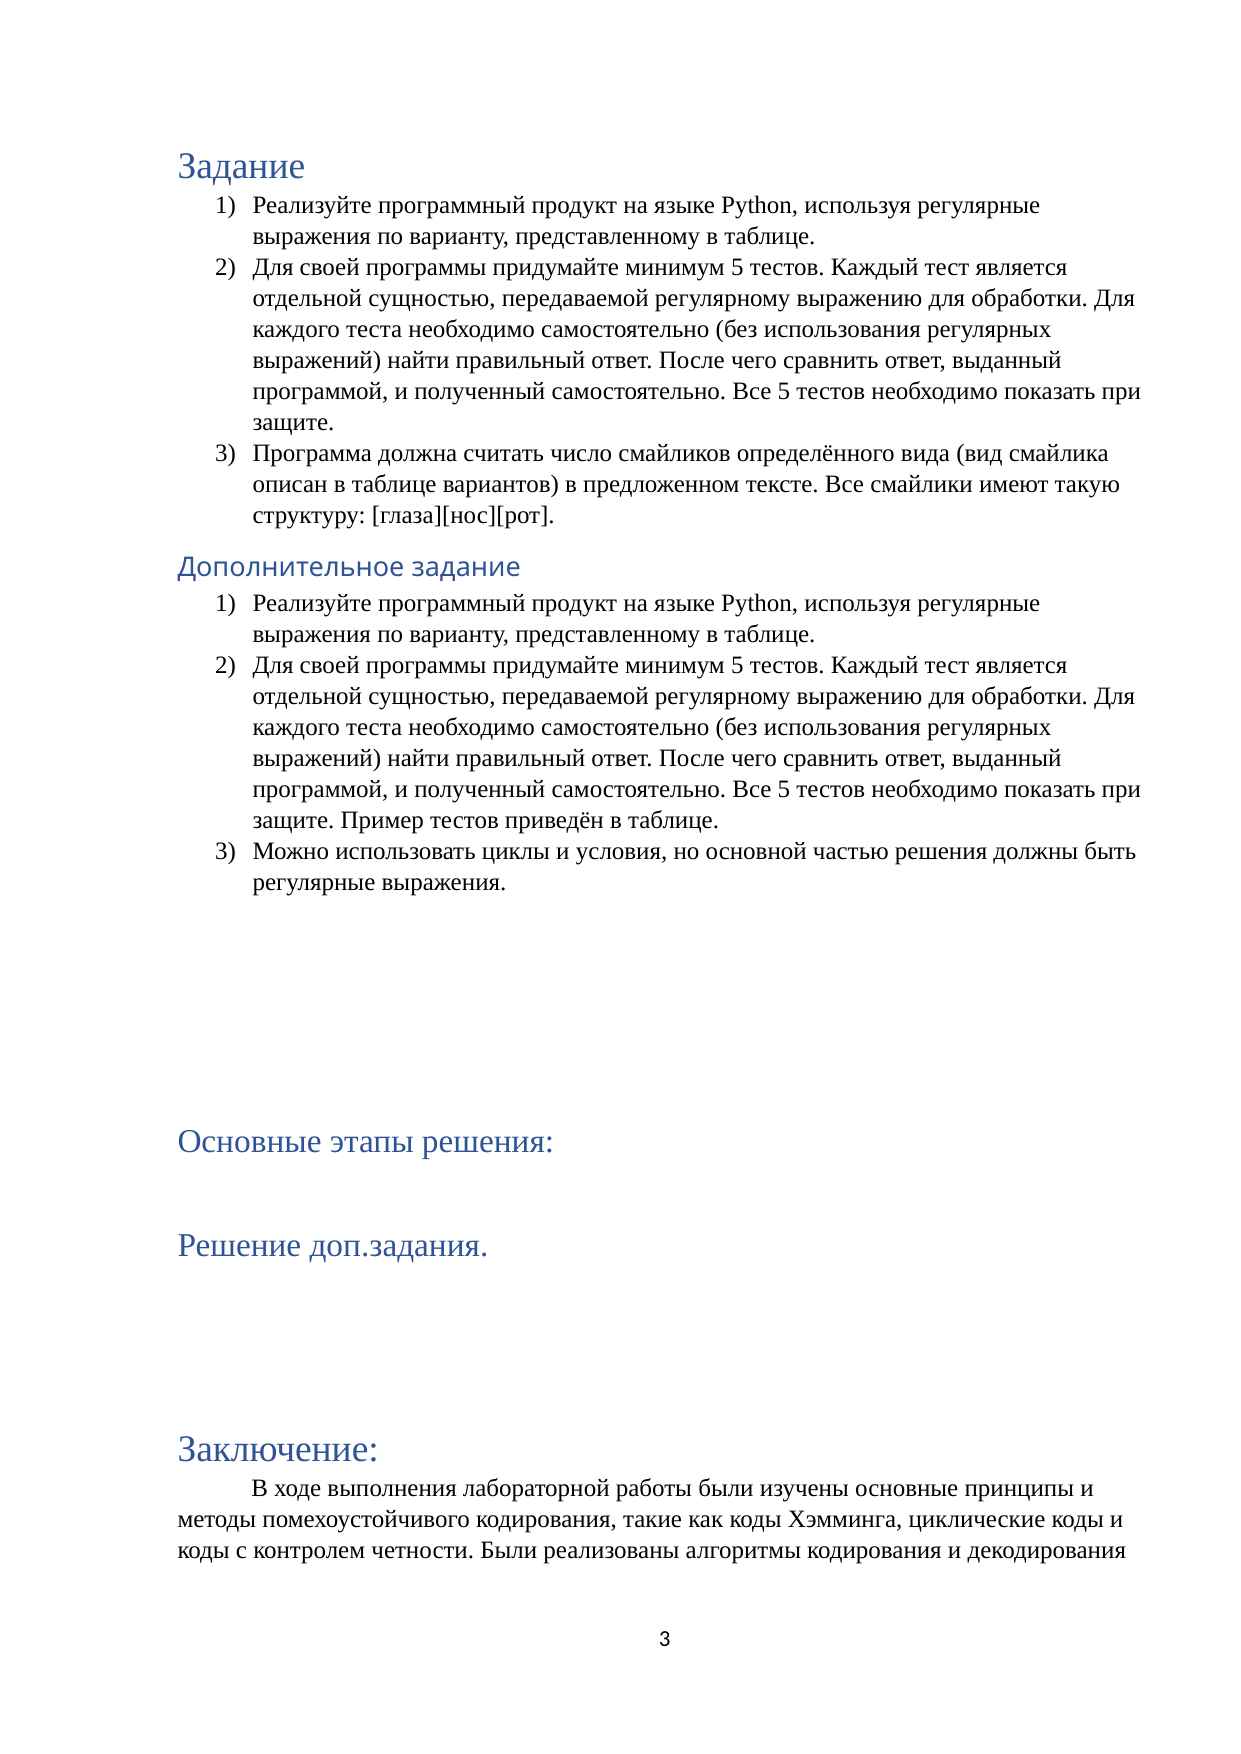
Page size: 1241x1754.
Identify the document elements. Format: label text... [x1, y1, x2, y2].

list Реализуйте программный продукт на языке Python, используя регулярные выражения по варианту, представленному в таблице. [215, 588, 1152, 647]
list Программа должна считать число смайликов определённого вида (вид смайлика описан в таблице вариантов) в предложенном тексте. Все смайлики имеют такую структуру: [глаза][нос][рот]. [215, 438, 1152, 529]
list Для своей программы придумайте минимум 5 тестов. Каждый тест является отдельной сущностью, передаваемой регулярному выражению для обработки. Для каждого теста необходимо самостоятельно (без использования регулярных выражений) найти правильный ответ. После чего сравнить ответ, выданный программой, и полученный самостоятельно. Все 5 тестов необходимо показать при защите. Пример тестов приведён в таблице. [215, 650, 1152, 834]
subtitle Задание [177, 143, 1152, 186]
list Для своей программы придумайте минимум 5 тестов. Каждый тест является отдельной сущностью, передаваемой регулярному выражению для обработки. Для каждого теста необходимо самостоятельно (без использования регулярных выражений) найти правильный ответ. После чего сравнить ответ, выданный программой, и полученный самостоятельно. Все 5 тестов необходимо показать при защите. [215, 252, 1152, 436]
list Можно использовать циклы и условия, но основной частью решения должны быть регулярные выражения. [215, 836, 1152, 896]
subtitle Заключение: [177, 1426, 1152, 1469]
list Реализуйте программный продукт на языке Python, используя регулярные выражения по варианту, представленному в таблице. [215, 190, 1152, 249]
subtitle Дополнительное задание [177, 548, 1152, 585]
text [177, 1473, 1152, 1563]
subtitle Решение доп.задания. [177, 1226, 1152, 1264]
text Основные этапы решения: [177, 1121, 1152, 1159]
